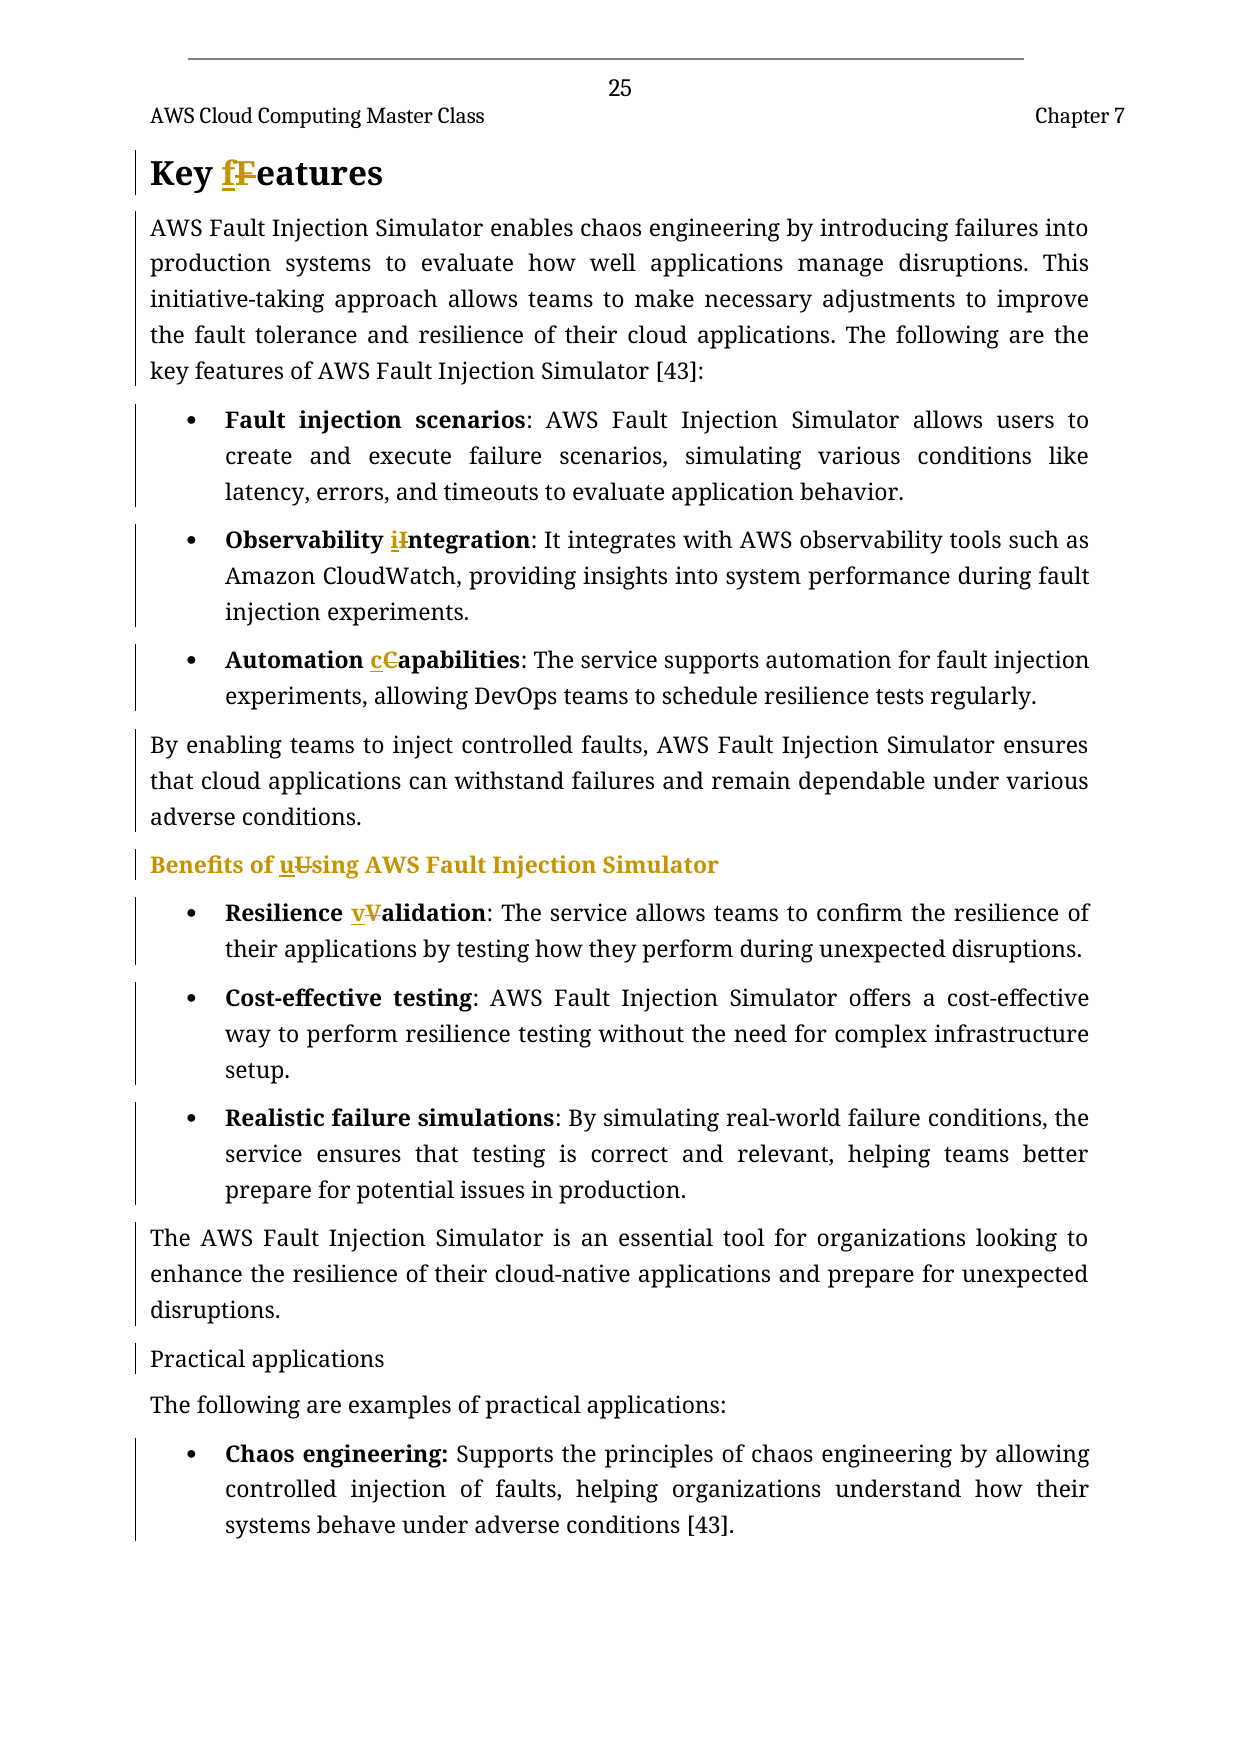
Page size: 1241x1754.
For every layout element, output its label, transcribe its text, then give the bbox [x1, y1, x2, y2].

text By enabling teams to inject controlled faults, AWS Fault Injection Simulator ensures that cloud applications can withstand failures and remain dependable under various adverse conditions. [150, 729, 1090, 832]
text The AWS Fault Injection Simulator is an essential tool for organizations looking to enhance the resilience of their cloud-native applications and prepare for unexpected disruptions. [150, 1222, 1090, 1326]
text AWS Fault Injection Simulator enables chaos engineering by introducing failures into production systems to evaluate how well applications manage disruptions. This initiative-taking approach allows teams to make necessary adjustments to improve the fault tolerance and resilience of their cloud applications. The following are the key features of AWS Fault Injection Simulator : [150, 211, 1090, 386]
list Resilience alidation: The service allows teams to confirm the resilience of their applications by testing how they perform during unexpected disruptions. [187, 897, 1090, 964]
list Chaos engineering: Supports the principles of chaos engineering by allowing controlled injection of faults, helping organizations understand how their systems behave under adverse conditions . [187, 1437, 1090, 1541]
text Benefits of sing AWS Fault Injection Simulator [150, 849, 1090, 880]
list Automation apabilities: The service supports automation for fault injection experiments, allowing DevOps teams to schedule resilience tests regularly. [187, 644, 1090, 711]
list Realistic failure simulations: By simulating real-world failure conditions, the service ensures that testing is correct and relevant, helping teams better prepare for potential issues in production. [187, 1102, 1090, 1205]
list Cost-effective testing: AWS Fault Injection Simulator offers a cost-effective way to perform resilience testing without the need for complex infrastructure setup. [187, 982, 1090, 1085]
list Fault injection scenarios: AWS Fault Injection Simulator allows users to create and execute failure scenarios, simulating various conditions like latency, errors, and timeouts to evaluate application behavior. [187, 404, 1090, 507]
text Practical applications [150, 1343, 1090, 1374]
list Observability ntegration: It integrates with AWS observability tools such as Amazon CloudWatch, providing insights into system performance during fault injection experiments. [187, 524, 1090, 627]
subtitle Key eatures [150, 150, 1090, 195]
text The following are examples of practical applications: [150, 1389, 1090, 1420]
